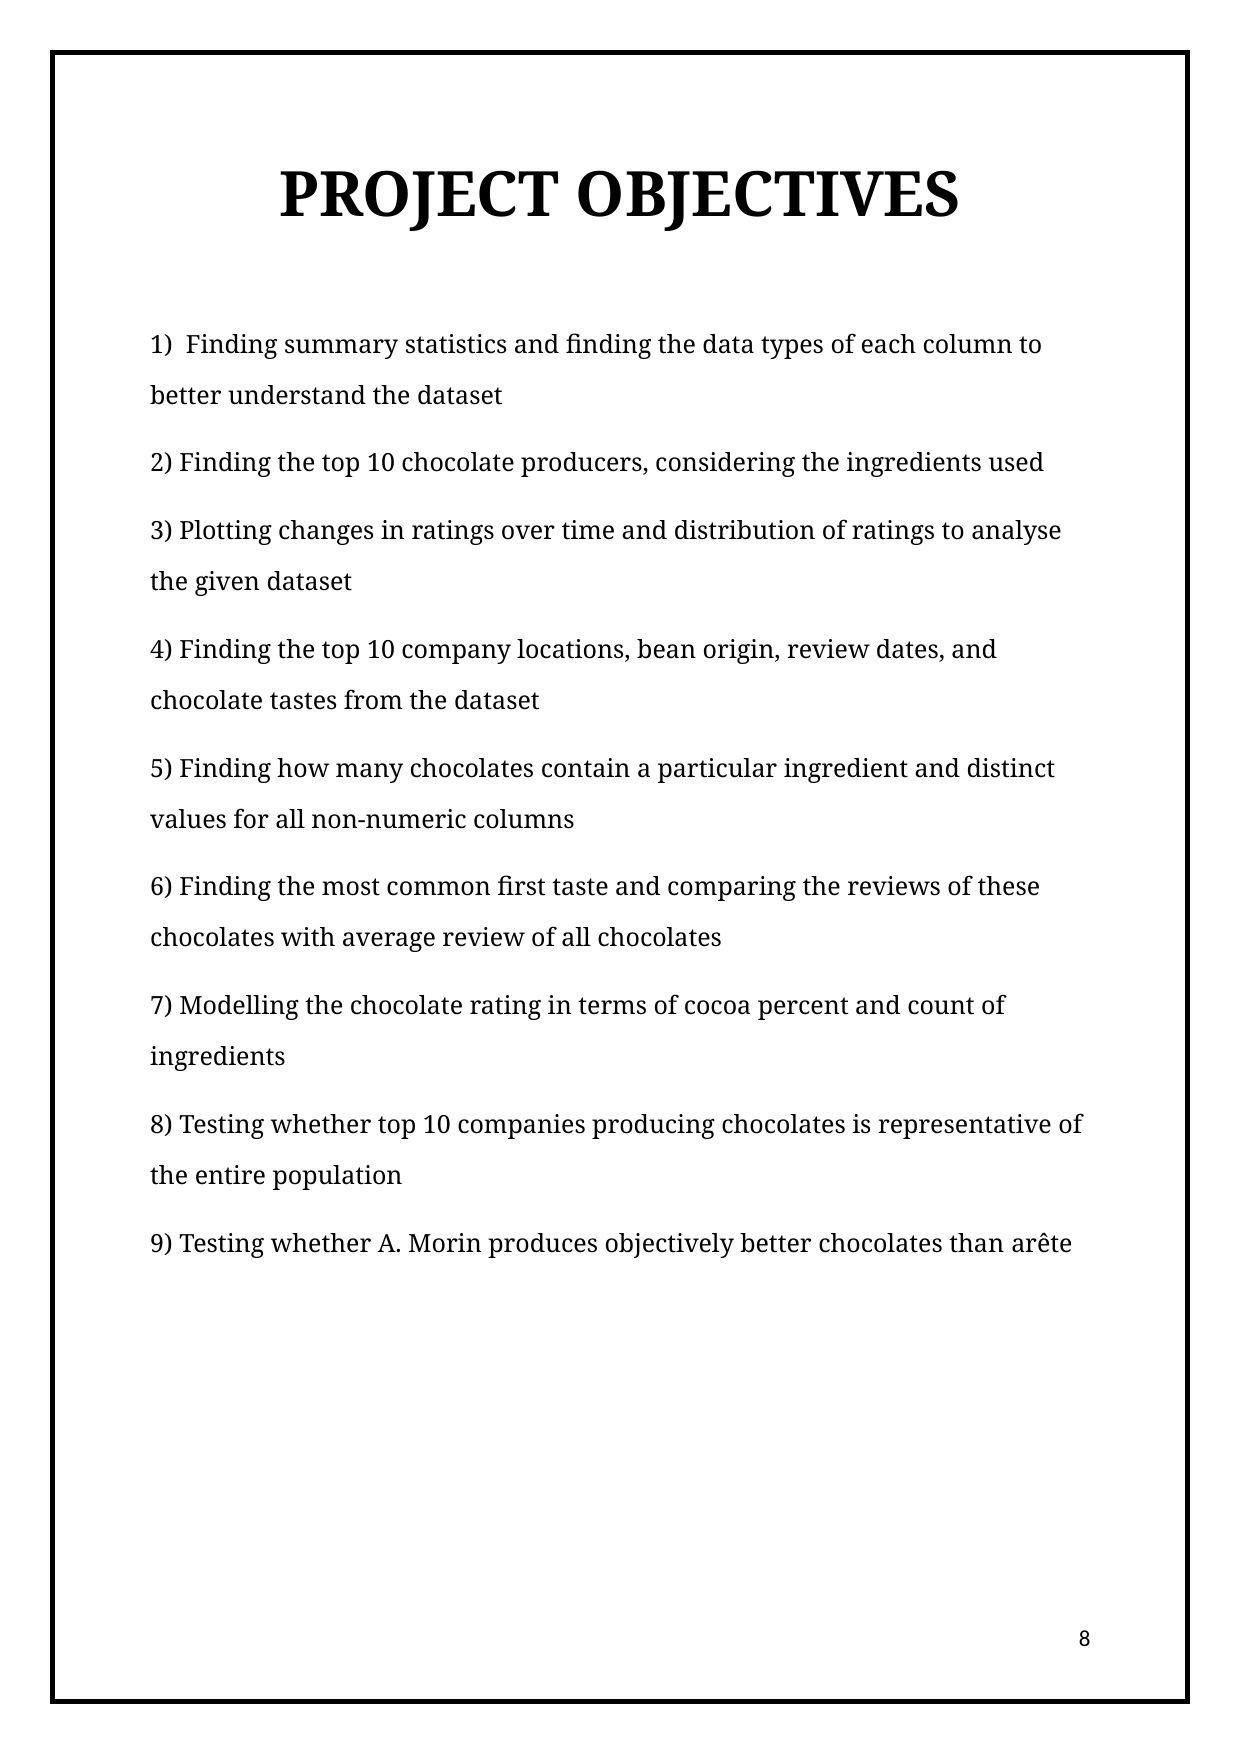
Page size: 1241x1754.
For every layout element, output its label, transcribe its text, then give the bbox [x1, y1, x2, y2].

text 2) Finding the top 10 chocolate producers, considering the ingredients used [150, 445, 1090, 479]
text 7) Modelling the chocolate rating in terms of cocoa percent and count of ingredients [150, 988, 1090, 1073]
text 4) Finding the top 10 company locations, bean origin, review dates, and chocolate tastes from the dataset [150, 631, 1090, 717]
text 5) Finding how many chocolates contain a particular ingredient and distinct values for all non-numeric columns [150, 750, 1090, 835]
text PROJECT OBJECTIVES [150, 150, 1090, 235]
text 6) Finding the most common first taste and comparing the reviews of these chocolates with average review of all chocolates [150, 869, 1090, 954]
text 1) Finding summary statistics and finding the data types of each column to better understand the dataset [150, 326, 1090, 411]
text 3) Plotting changes in ratings over time and distribution of ratings to analyse the given dataset [150, 513, 1090, 598]
text 8) Testing whether top 10 companies producing chocolates is representative of the entire population [150, 1106, 1090, 1192]
text 9) Testing whether A. Morin produces objectively better chocolates than arête [150, 1225, 1090, 1259]
